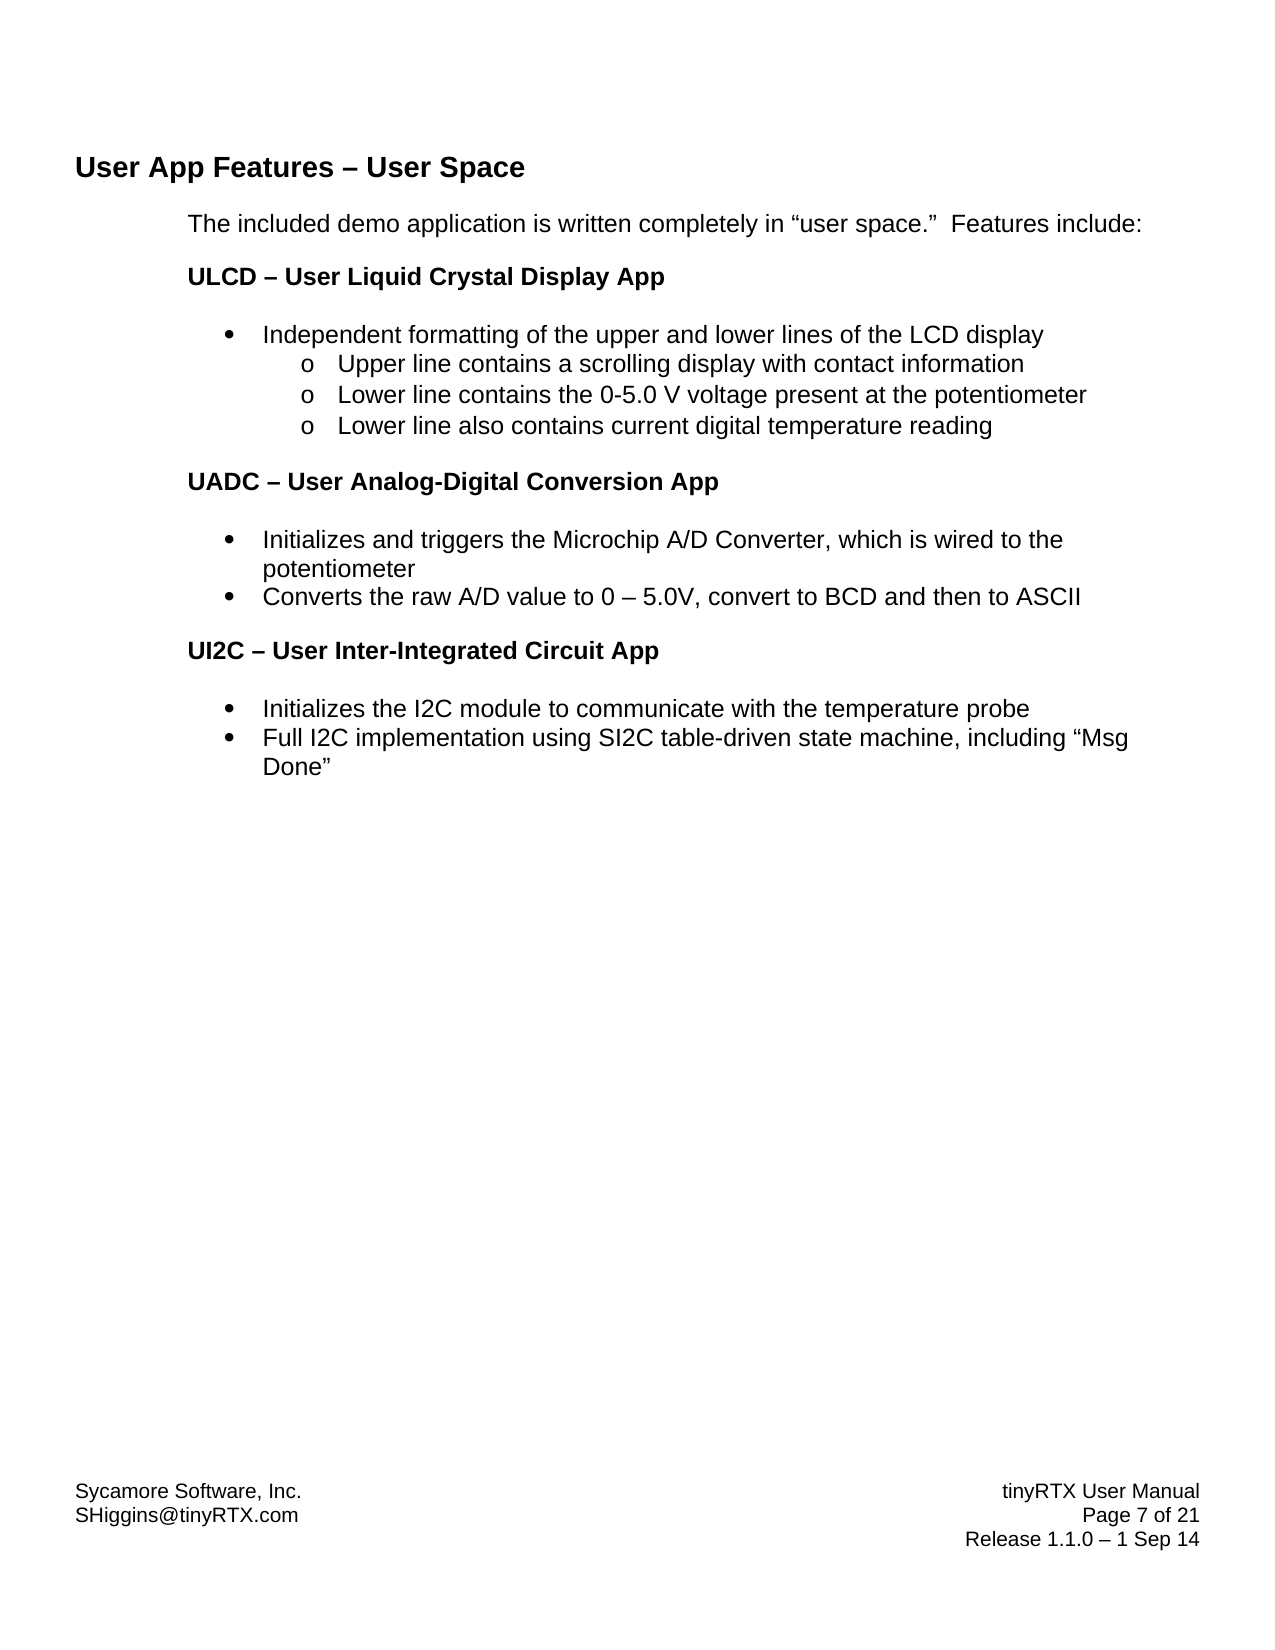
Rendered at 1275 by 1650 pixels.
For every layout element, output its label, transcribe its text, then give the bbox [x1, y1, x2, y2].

text UI2C – User Inter-Integrated Circuit App [187, 636, 1162, 665]
list Full I2C implementation using SI2C table-driven state machine, including “Msg Done” [225, 723, 1162, 781]
list Initializes the I2C module to communicate with the temperature probe [225, 694, 1162, 723]
list Lower line also contains current digital temperature reading [300, 411, 1162, 442]
list Independent formatting of the upper and lower lines of the LCD display [225, 320, 1162, 349]
list Converts the raw A/D value to 0 – 5.0V, convert to BCD and then to ASCII [225, 582, 1162, 611]
text UADC – User Analog-Digital Conversion App [187, 467, 1162, 496]
list Lower line contains the 0-5.0 V voltage present at the potentiometer [300, 380, 1162, 411]
text The included demo application is written completely in “user space.” Features include: [187, 208, 1162, 237]
text ULCD – User Liquid Crystal Display App [187, 262, 1162, 291]
subtitle User App Features – User Space [0, 150, 1200, 183]
list Upper line contains a scrolling display with contact information [300, 349, 1162, 380]
list Initializes and triggers the Microchip A/D Converter, which is wired to the potentiometer [225, 525, 1162, 582]
